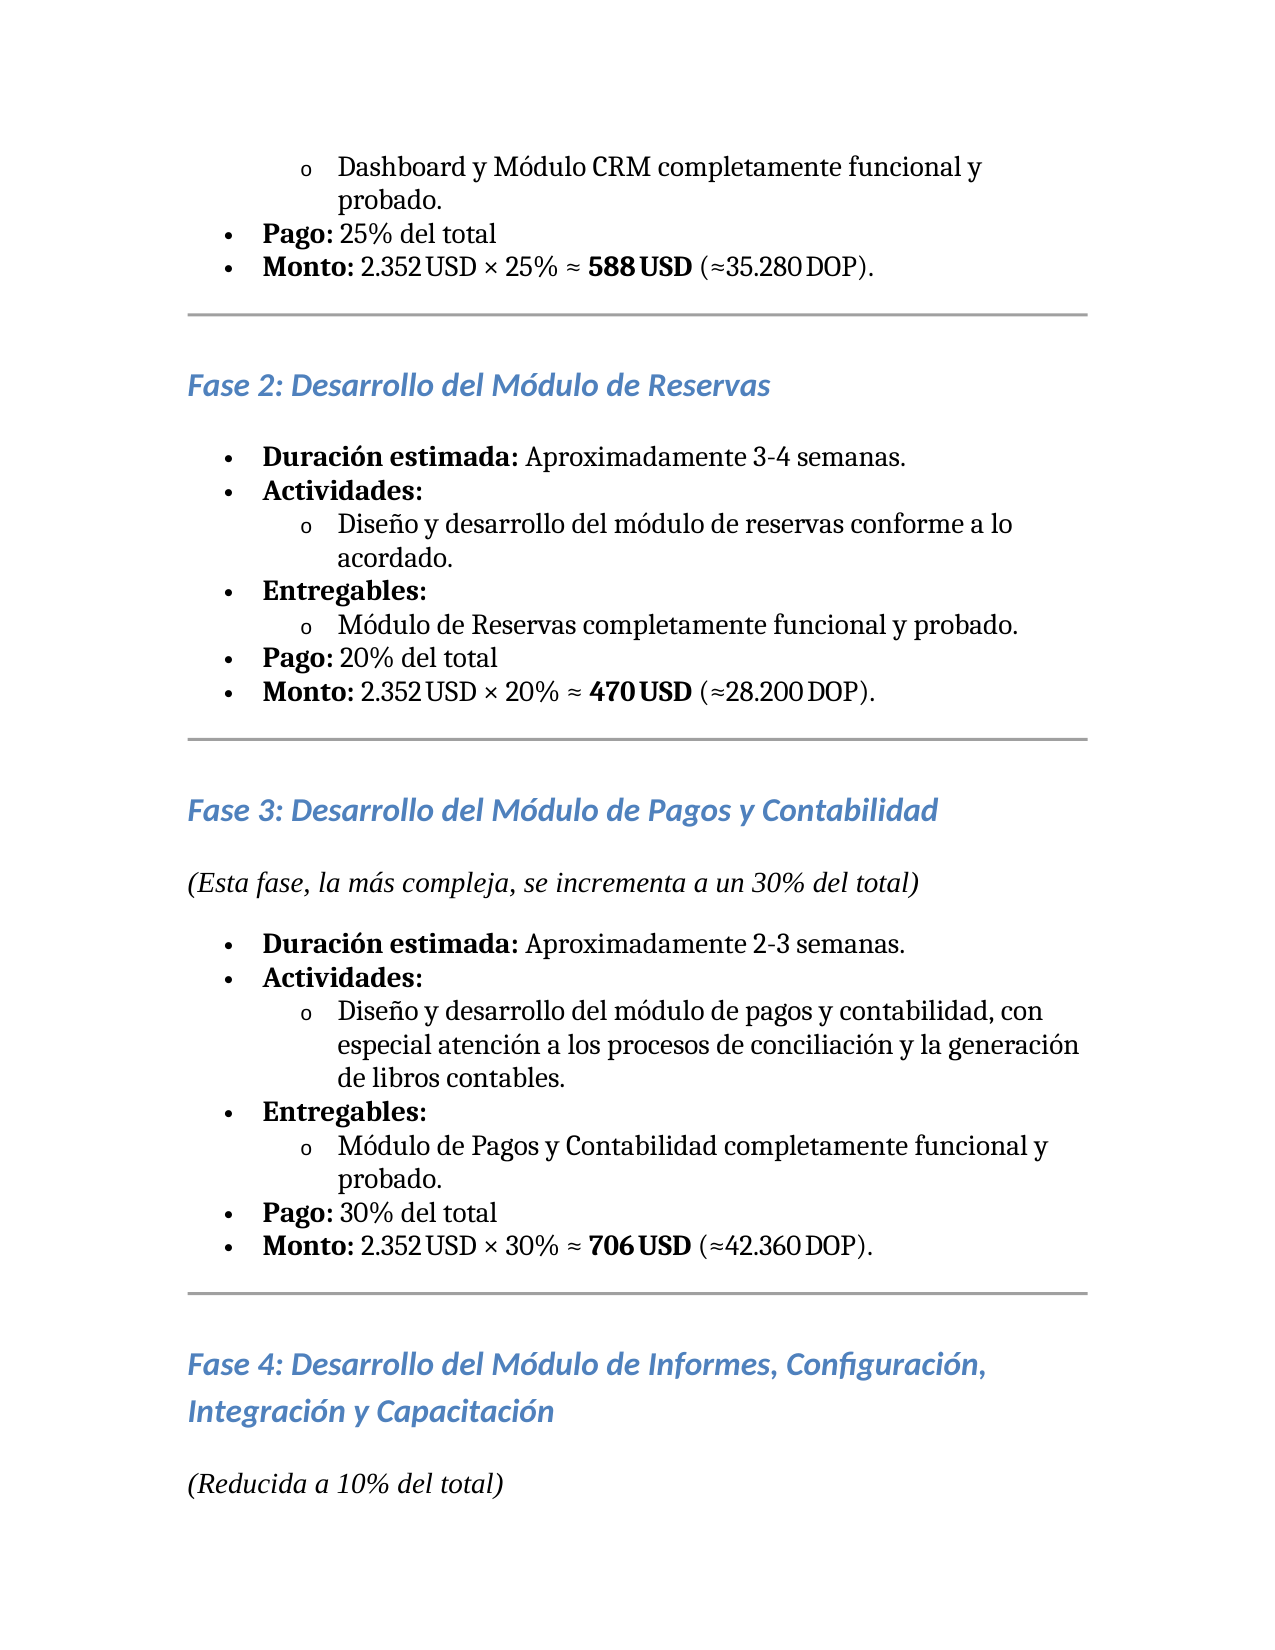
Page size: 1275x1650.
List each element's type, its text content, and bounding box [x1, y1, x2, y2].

text (Esta fase, la más compleja, se incrementa a un 30% del total) [187, 865, 1087, 898]
list Entregables: [225, 574, 1087, 608]
subtitle Fase 3: Desarrollo del Módulo de Pagos y Contabilidad [187, 789, 1087, 829]
text (Reducida a 10% del total) [187, 1466, 1087, 1499]
list Monto: 2.352 USD × 25% ≈ 588 USD (≈35.280 DOP). [225, 251, 1087, 284]
list Actividades: [225, 474, 1087, 507]
subtitle Fase 4: Desarrollo del Módulo de Informes, Configuración, Integración y Capacitación [187, 1343, 1087, 1431]
list Módulo de Pagos y Contabilidad completamente funcional y probado. [300, 1129, 1087, 1196]
list Módulo de Reservas completamente funcional y probado. [300, 608, 1087, 642]
list Pago: 20% del total [225, 642, 1087, 675]
list Entregables: [225, 1095, 1087, 1129]
list Monto: 2.352 USD × 30% ≈ 706 USD (≈42.360 DOP). [225, 1229, 1087, 1263]
list Duración estimada: Aproximadamente 3-4 semanas. [225, 440, 1087, 474]
list Actividades: [225, 961, 1087, 994]
list Monto: 2.352 USD × 20% ≈ 470 USD (≈28.200 DOP). [225, 675, 1087, 709]
list Diseño y desarrollo del módulo de pagos y contabilidad, con especial atención a los procesos de conciliación y la generación de libros contables. [300, 994, 1087, 1095]
list Dashboard y Módulo CRM completamente funcional y probado. [300, 150, 1087, 217]
list Pago: 25% del total [225, 217, 1087, 251]
list Diseño y desarrollo del módulo de reservas conforme a lo acordado. [300, 507, 1087, 574]
list Pago: 30% del total [225, 1196, 1087, 1229]
list Duración estimada: Aproximadamente 2-3 semanas. [225, 927, 1087, 961]
subtitle Fase 2: Desarrollo del Módulo de Reservas [187, 364, 1087, 405]
